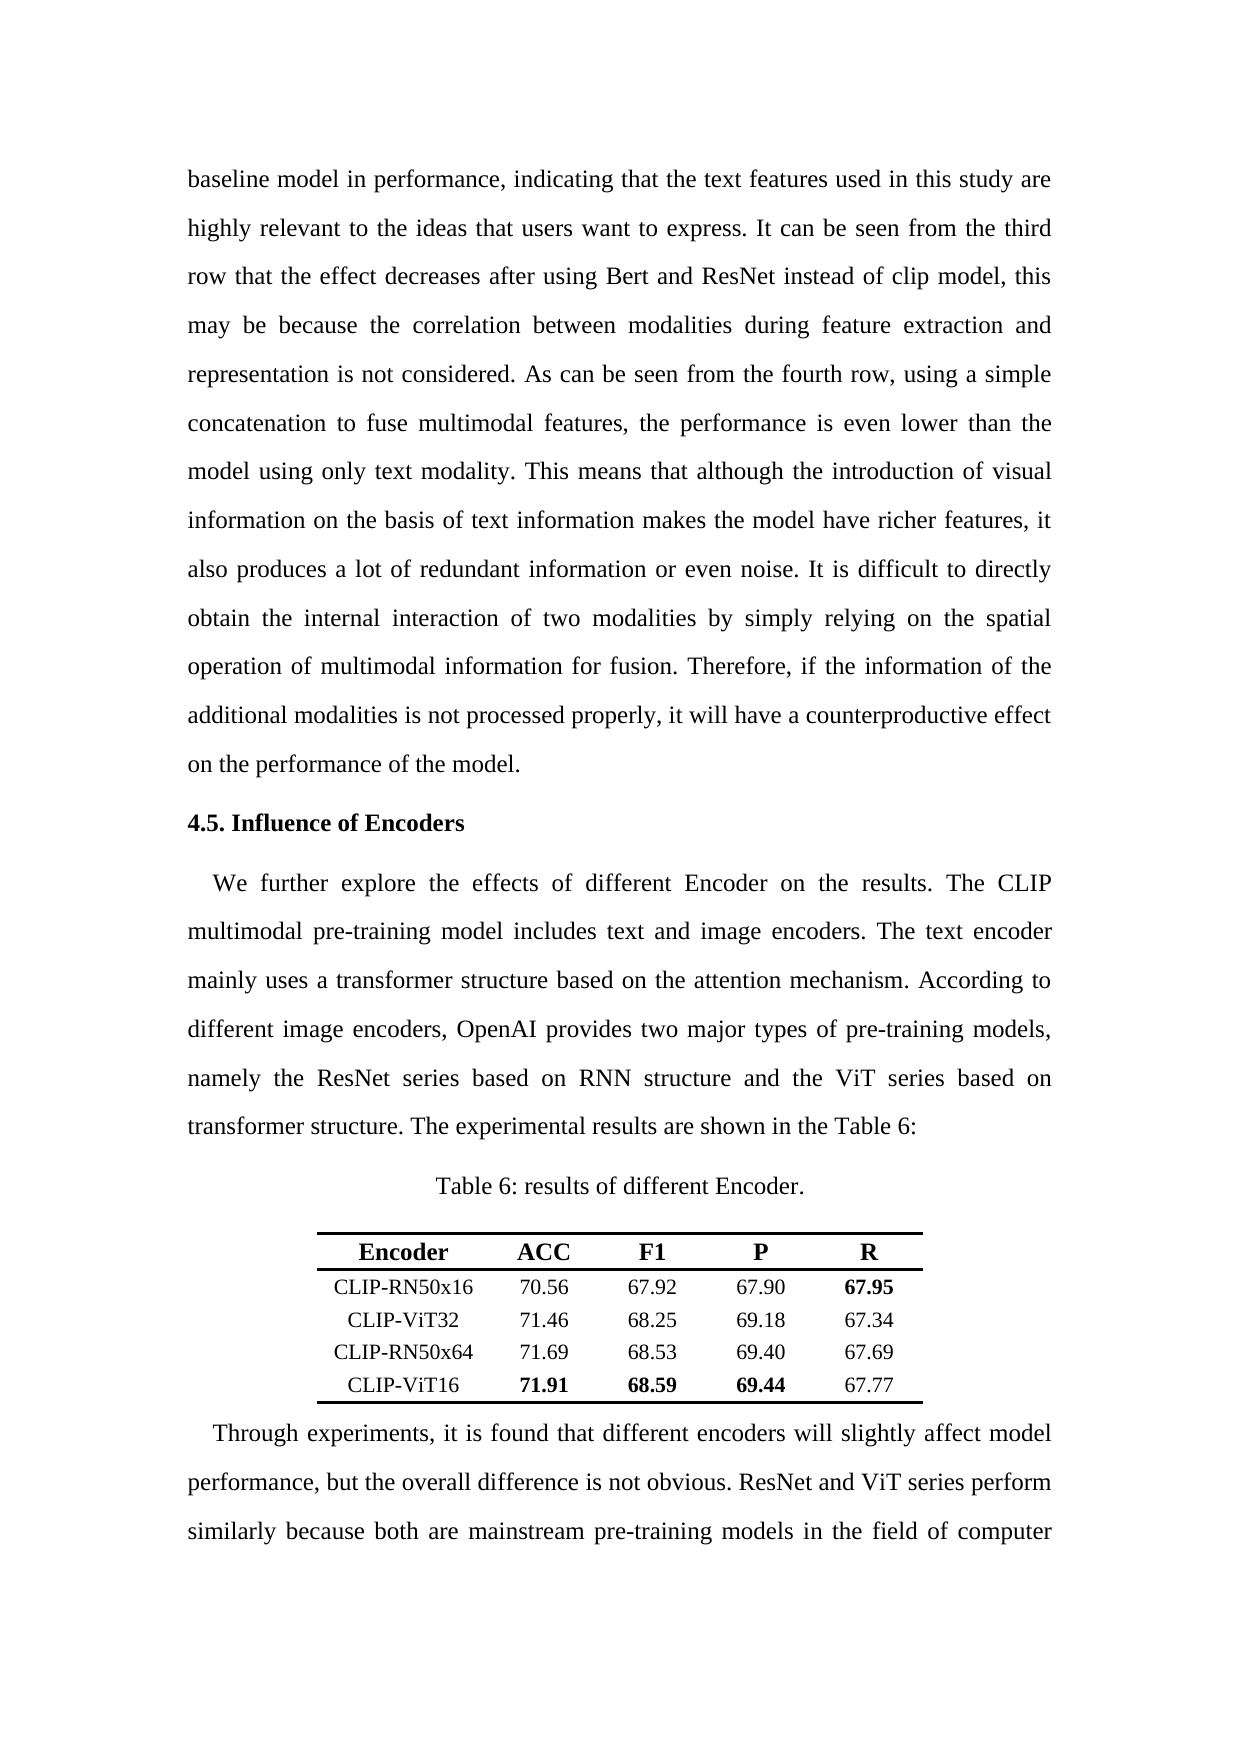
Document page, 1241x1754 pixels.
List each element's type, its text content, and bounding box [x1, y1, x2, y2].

subtitle 4.5. Influence of Encoders [187, 806, 1053, 839]
table_header ACC [490, 1235, 598, 1268]
table_cell 67.77 [815, 1368, 923, 1401]
table_cell 67.34 [815, 1303, 923, 1336]
table_cell CLIP-RN50x16 [317, 1271, 490, 1303]
table_cell CLIP-ViT32 [317, 1303, 490, 1336]
table_cell 67.95 [815, 1271, 923, 1303]
table_cell 71.91 [490, 1368, 598, 1401]
table_header Encoder [317, 1235, 490, 1268]
table_cell 68.59 [598, 1368, 706, 1401]
table_cell 70.56 [490, 1271, 598, 1303]
table_cell CLIP-ViT16 [317, 1368, 490, 1401]
table_cell 71.69 [490, 1336, 598, 1368]
table_cell 69.44 [706, 1368, 815, 1401]
table_cell 67.90 [706, 1271, 815, 1303]
table_cell 67.69 [815, 1336, 923, 1368]
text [187, 162, 1053, 779]
table_cell 67.92 [598, 1271, 706, 1303]
table_header F1 [598, 1235, 706, 1268]
table_cell 68.53 [598, 1336, 706, 1368]
table_cell CLIP-RN50x64 [317, 1336, 490, 1368]
table_cell 68.25 [598, 1303, 706, 1336]
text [187, 1416, 1053, 1546]
table_header R [815, 1235, 923, 1268]
text Table 6: results of different Encoder. [187, 1169, 1053, 1201]
table_cell 69.40 [706, 1336, 815, 1368]
table_header P [706, 1235, 815, 1268]
table_cell 71.46 [490, 1303, 598, 1336]
text We further explore the effects of different Encoder on the results. The CLIP multimodal pre-training model includes text and image encoders. The text encoder mainly uses a transformer structure based on the attention mechanism. According to different image encoders, OpenAI provides two major types of pre-training models, namely the ResNet series based on RNN structure and the ViT series based on transformer structure. The experimental results are shown in the Table 6: [187, 866, 1053, 1142]
table_cell 69.18 [706, 1303, 815, 1336]
